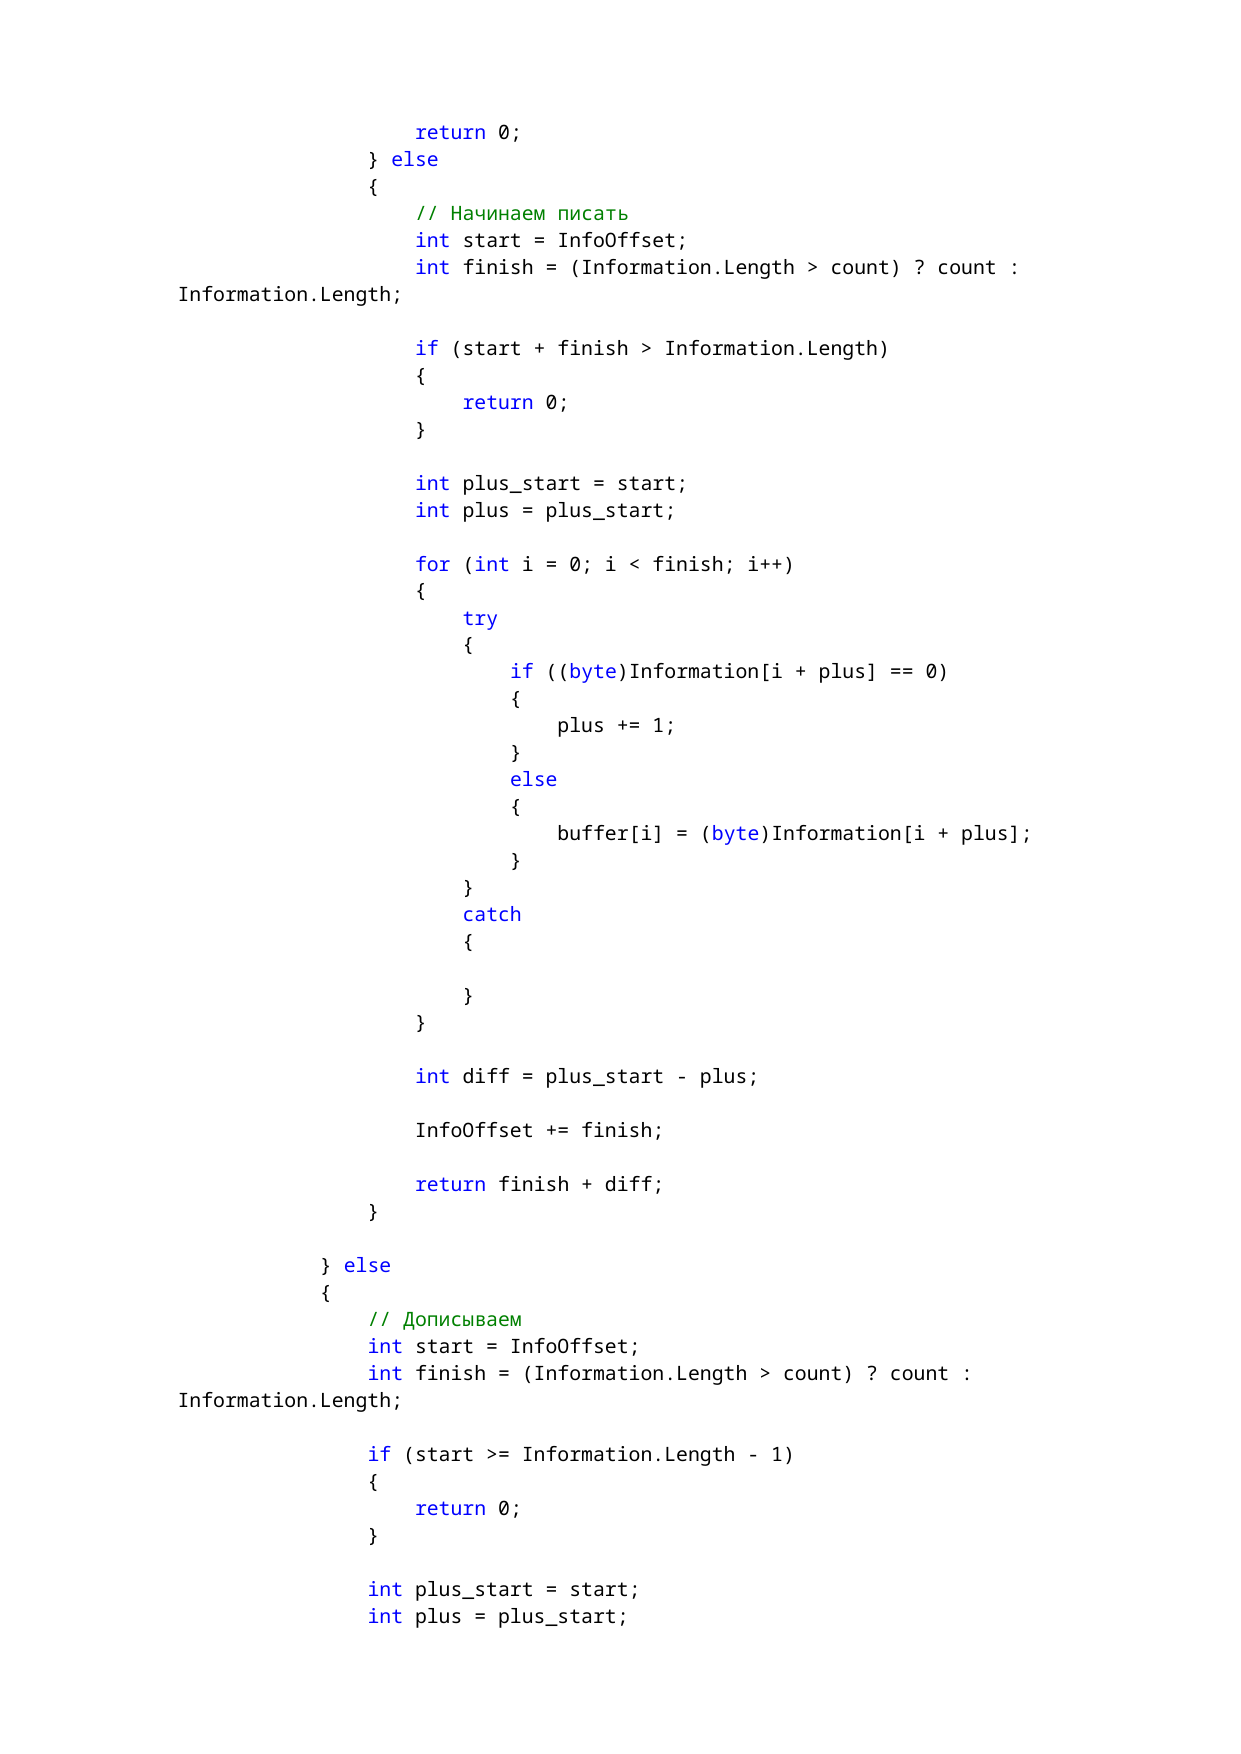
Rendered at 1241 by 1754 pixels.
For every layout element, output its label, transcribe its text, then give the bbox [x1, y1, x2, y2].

text { [177, 172, 1152, 199]
text catch [177, 901, 1152, 927]
text } [177, 1197, 1152, 1224]
text { [177, 631, 1152, 658]
text int diff = plus_start - plus; [177, 1062, 1152, 1089]
text int plus_start = start; [177, 469, 1152, 496]
text int plus_start = start; [177, 1575, 1152, 1602]
text int finish = (Information.Length > count) ? count : Information.Length; [177, 1359, 1152, 1413]
text buffer[i] = (byte)Information[i + plus]; [177, 819, 1152, 847]
text return 0; [177, 1494, 1152, 1521]
text // Дописываем [177, 1305, 1152, 1332]
text { [177, 1467, 1152, 1494]
text } [177, 1008, 1152, 1035]
text { [177, 793, 1152, 819]
text if ((byte)Information[i + plus] == 0) [177, 658, 1152, 685]
text if (start >= Information.Length - 1) [177, 1440, 1152, 1467]
text { [177, 577, 1152, 604]
text } else [177, 145, 1152, 172]
text int start = InfoOffset; [177, 1332, 1152, 1359]
text } [177, 847, 1152, 873]
text // Начинаем писать [177, 199, 1152, 226]
text { [177, 361, 1152, 388]
text return 0; [177, 388, 1152, 415]
text } [177, 415, 1152, 442]
text } else [177, 1251, 1152, 1278]
text { [177, 1278, 1152, 1305]
text } [177, 873, 1152, 901]
text { [177, 685, 1152, 712]
text int start = InfoOffset; [177, 226, 1152, 253]
text else [177, 766, 1152, 793]
text return 0; [177, 118, 1152, 145]
text InfoOffset += finish; [177, 1116, 1152, 1143]
text plus += 1; [177, 712, 1152, 739]
text } [177, 1521, 1152, 1548]
text try [177, 604, 1152, 631]
text { [177, 927, 1152, 954]
text } [177, 739, 1152, 766]
text } [177, 981, 1152, 1008]
text int plus = plus_start; [177, 496, 1152, 523]
text return finish + diff; [177, 1170, 1152, 1197]
text int finish = (Information.Length > count) ? count : Information.Length; [177, 253, 1152, 307]
text int plus = plus_start; [177, 1602, 1152, 1629]
text if (start + finish > Information.Length) [177, 334, 1152, 361]
text for (int i = 0; i < finish; i++) [177, 550, 1152, 577]
